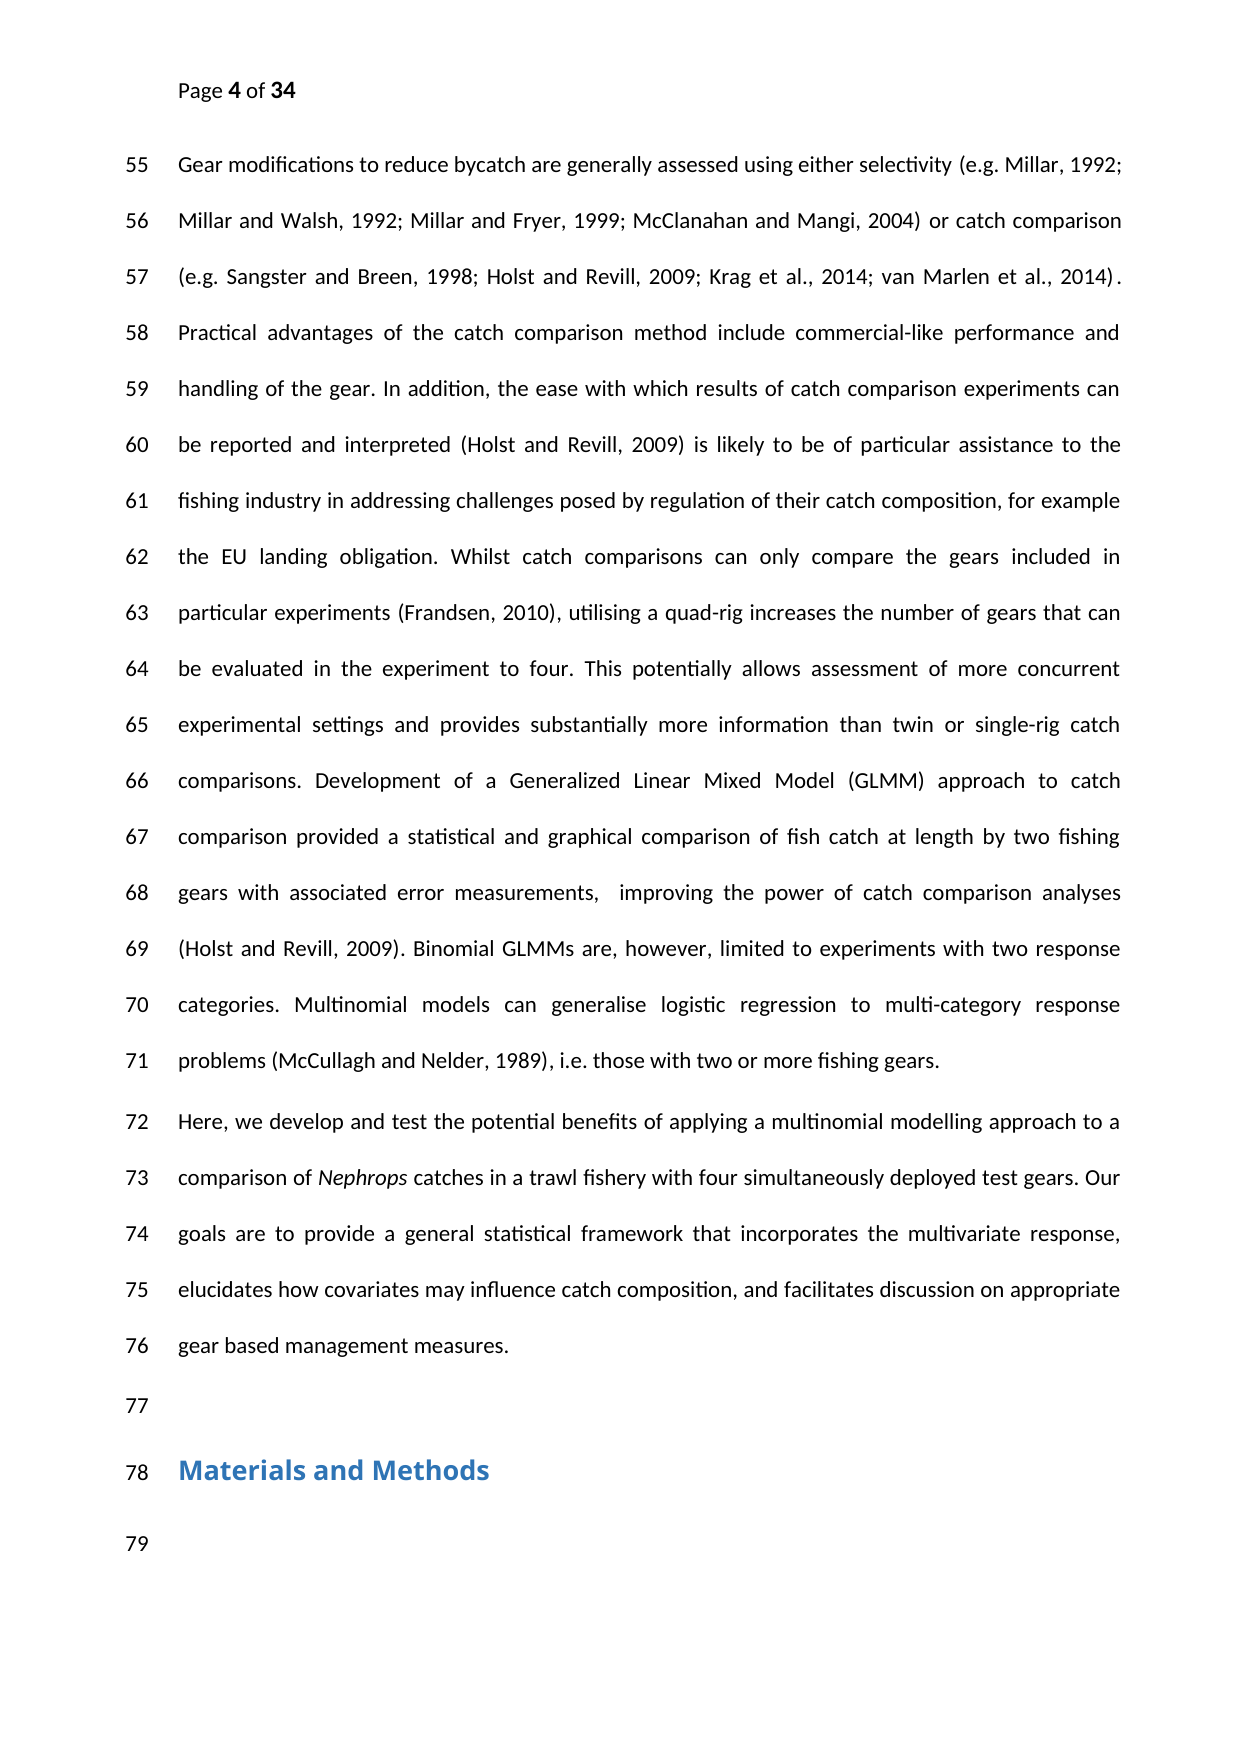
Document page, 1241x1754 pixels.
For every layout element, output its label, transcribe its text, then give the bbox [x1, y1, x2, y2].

text Gear modifications to reduce bycatch are generally assessed using either selectivity (e.g. Millar, 1992; Millar and Walsh, 1992; Millar and Fryer, 1999; McClanahan and Mangi, 2004) or catch comparison (e.g. Sangster and Breen, 1998; Holst and Revill, 2009; Krag et al., 2014; van Marlen et al., 2014). Practical advantages of the catch comparison method include commercial-like performance and handling of the gear. In addition, the ease with which results of catch comparison experiments can be reported and interpreted (Holst and Revill, 2009) is likely to be of particular assistance to the fishing industry in addressing challenges posed by regulation of their catch composition, for example the EU landing obligation. Whilst catch comparisons can only compare the gears included in particular experiments (Frandsen, 2010), utilising a quad-rig increases the number of gears that can be evaluated in the experiment to four. This potentially allows assessment of more concurrent experimental settings and provides substantially more information than twin or single-rig catch comparisons. Development of a Generalized Linear Mixed Model (GLMM) approach to catch comparison provided a statistical and graphical comparison of fish catch at length by two fishing gears with associated error measurements, improving the power of catch comparison analyses (Holst and Revill, 2009). Binomial GLMMs are, however, limited to experiments with two response categories. Multinomial models can generalise logistic regression to multi-category response problems (McCullagh and Nelder, 1989), i.e. those with two or more fishing gears. [178, 150, 1122, 1075]
text Here, we develop and test the potential benefits of applying a multinomial modelling approach to a comparison of Nephrops catches in a trawl fishery with four simultaneously deployed test gears. Our goals are to provide a general statistical framework that incorporates the multivariate response, elucidates how covariates may influence catch composition, and facilitates discussion on appropriate gear based management measures. [178, 1107, 1122, 1359]
subtitle Materials and Methods [178, 1451, 1122, 1488]
